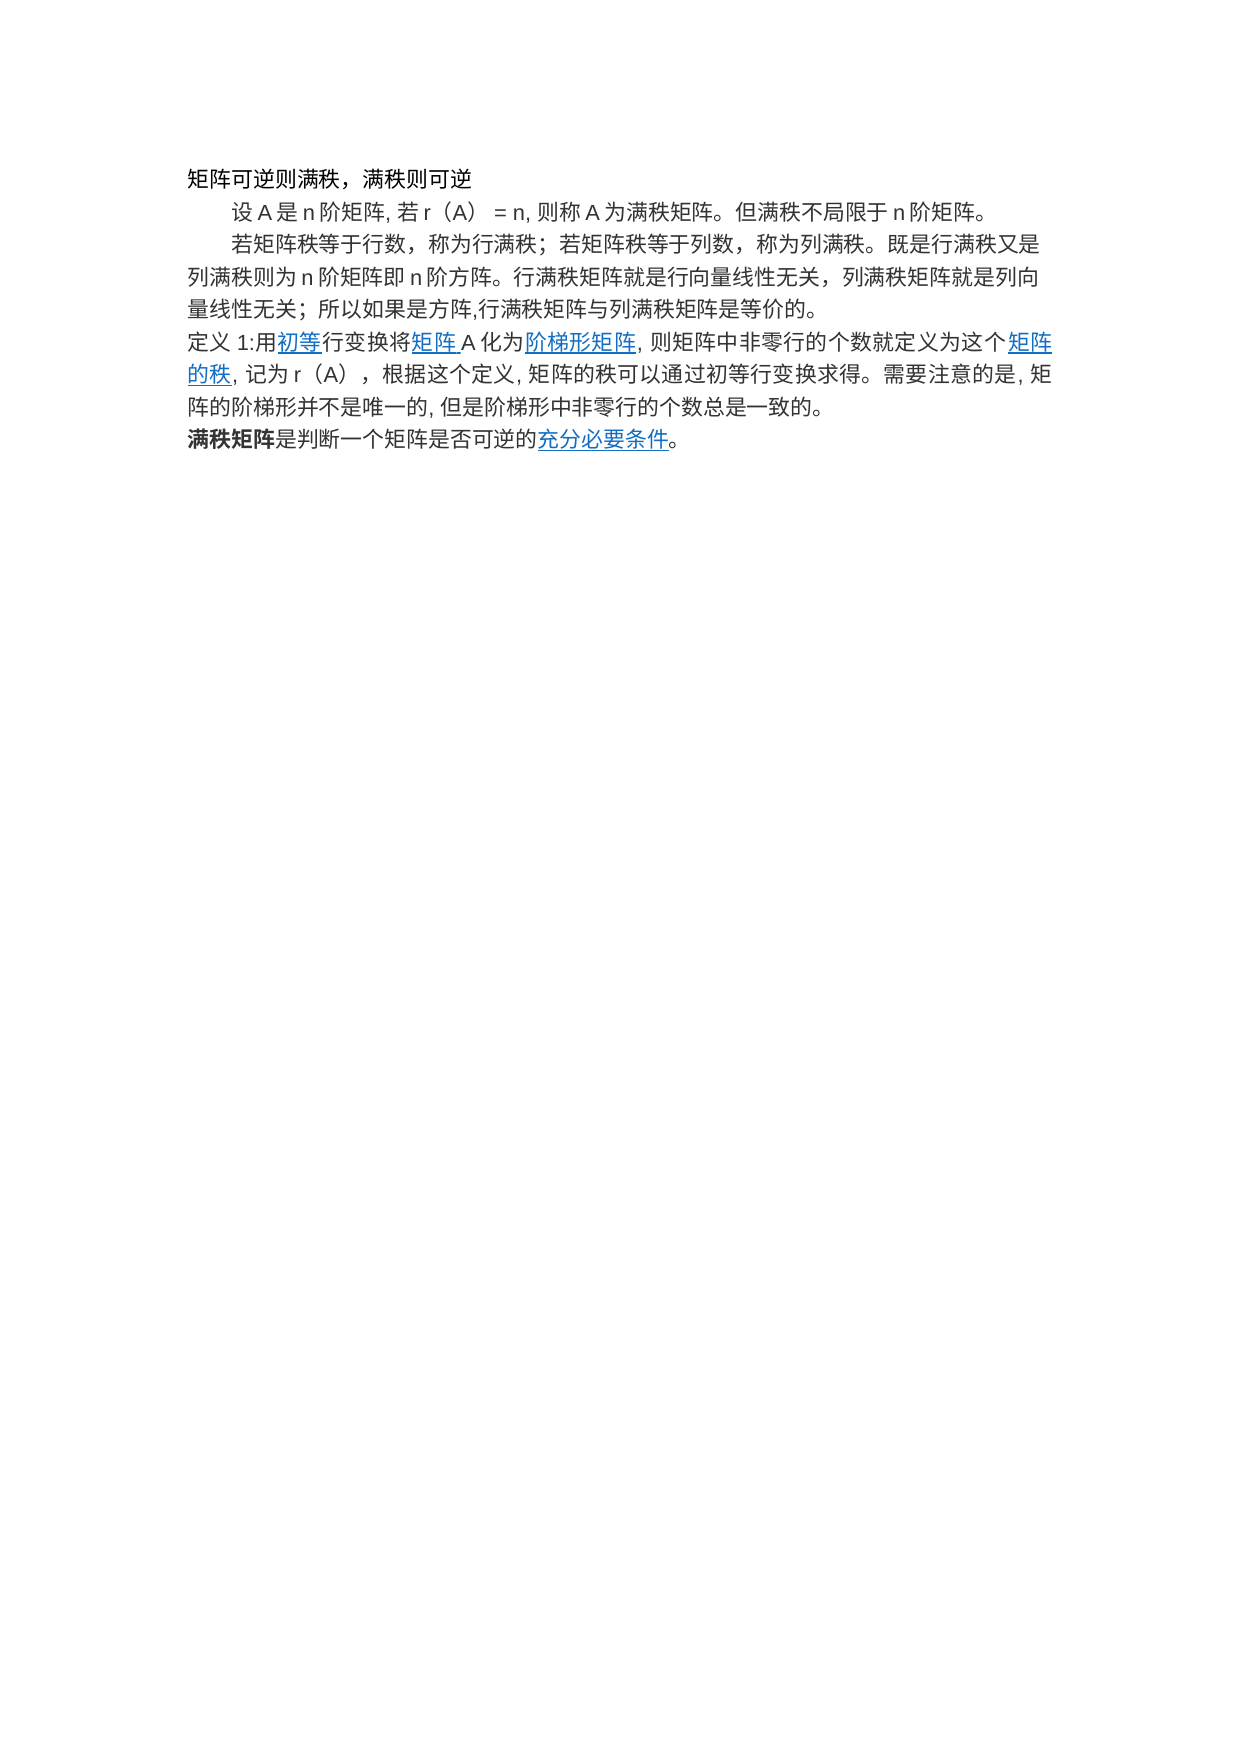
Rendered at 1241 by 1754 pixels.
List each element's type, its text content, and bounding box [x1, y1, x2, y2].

text 满秩矩阵是判断一个矩阵是否可逆的充分必要条件。 [187, 422, 1053, 454]
text 若矩阵秩等于行数，称为行满秩；若矩阵秩等于列数，称为列满秩。既是行满秩又是列满秩则为n阶矩阵即n阶方阵。行满秩矩阵就是行向量线性无关，列满秩矩阵就是列向量线性无关；所以如果是方阵,行满秩矩阵与列满秩矩阵是等价的。 [187, 227, 1053, 324]
text 矩阵可逆则满秩，满秩则可逆 [187, 162, 1053, 194]
text 设A是n阶矩阵, 若r（A） = n, 则称A为满秩矩阵。但满秩不局限于n阶矩阵。 [187, 194, 1053, 227]
text 定义1:用初等行变换将矩阵A化为阶梯形矩阵, 则矩阵中非零行的个数就定义为这个矩阵的秩, 记为r（A），根据这个定义, 矩阵的秩可以通过初等行变换求得。需要注意的是, 矩阵的阶梯形并不是唯一的, 但是阶梯形中非零行的个数总是一致的。 [187, 324, 1053, 422]
